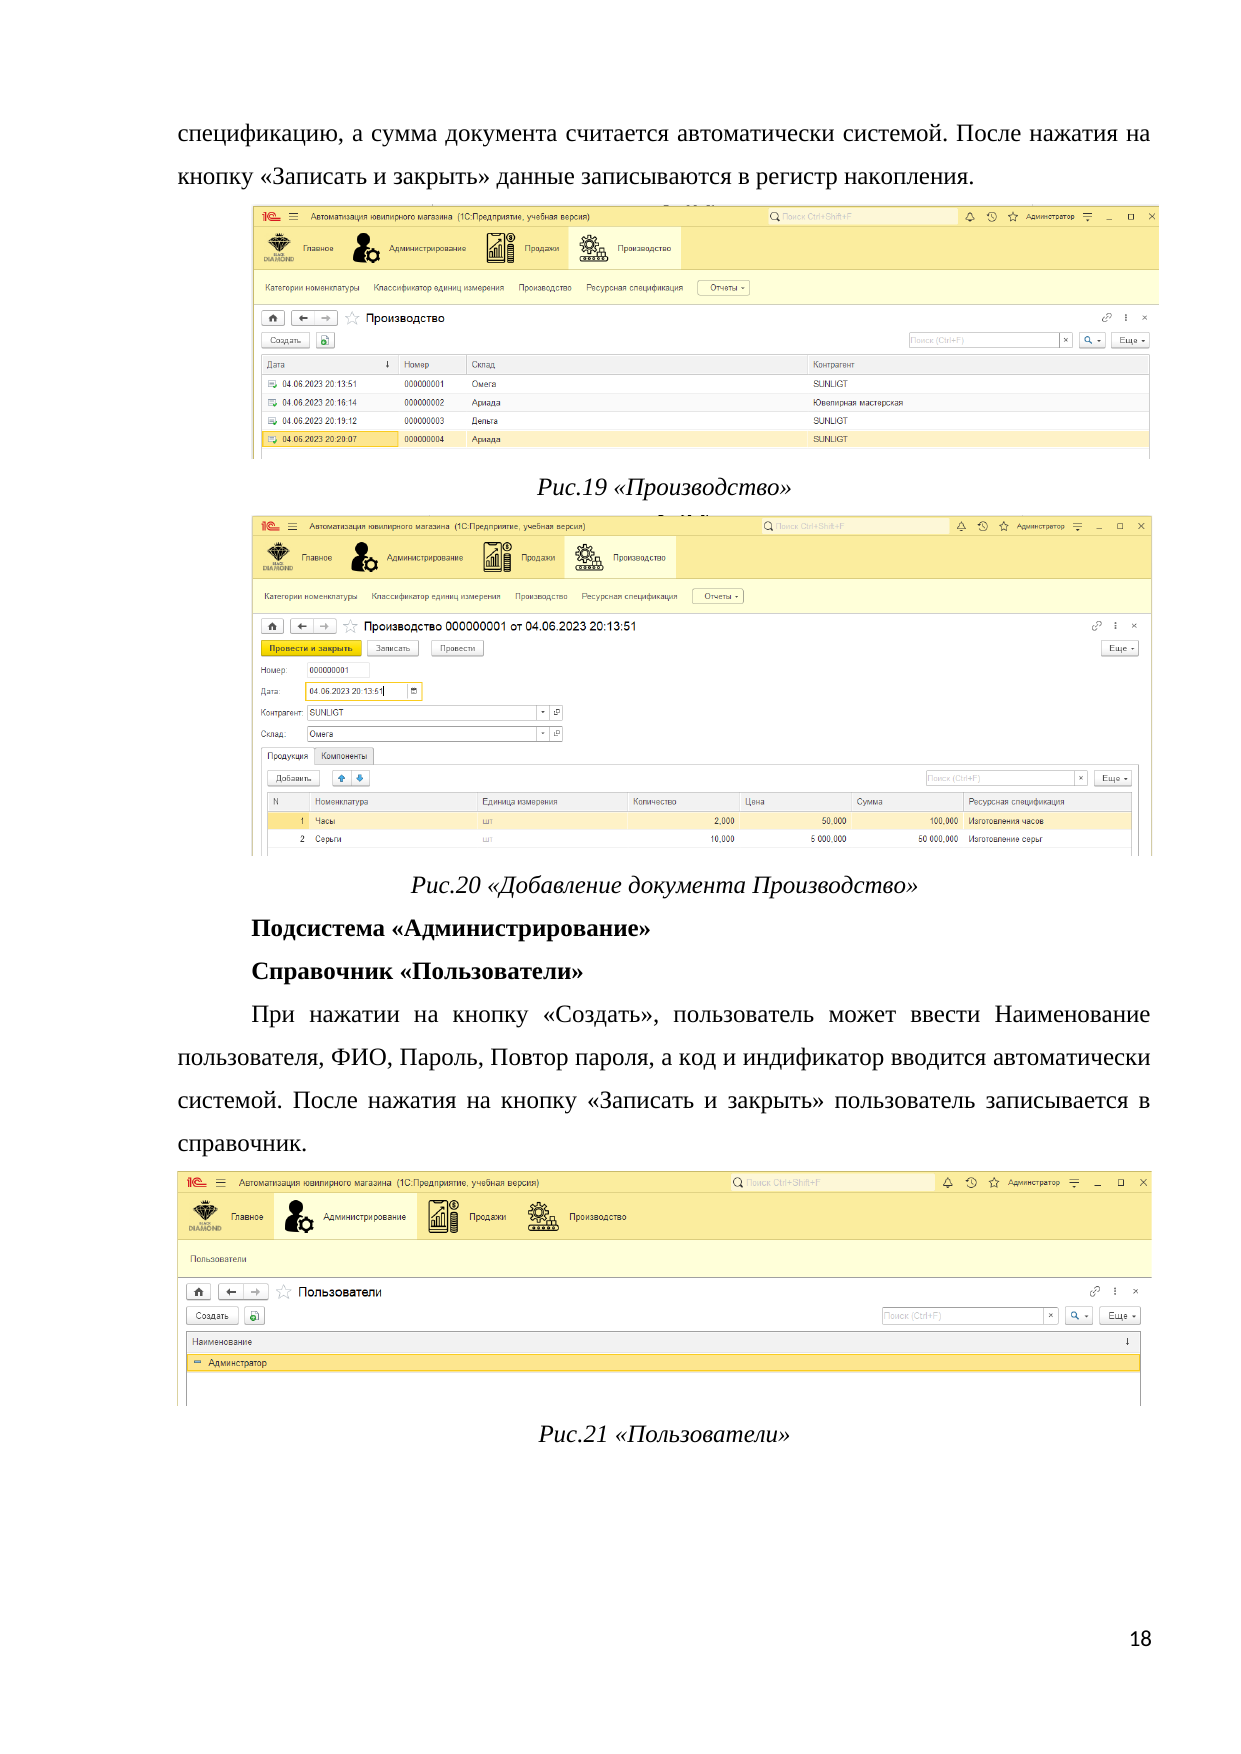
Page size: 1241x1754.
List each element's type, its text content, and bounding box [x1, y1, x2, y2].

picture [177, 1171, 1152, 1406]
text Подсистема «Администрирование» [177, 913, 1152, 942]
picture [251, 515, 1153, 856]
text Рис.20 «Добавление документа Производство» [177, 870, 1152, 898]
text При нажатии на кнопку «Создать», пользователь может ввести Наименование пользователя, ФИО, Пароль, Повтор пароля, а код и индификатор вводится автоматически системой. После нажатия на кнопку «Записать и закрыть» пользователь записывается в справочник. [177, 999, 1152, 1157]
text Рис.21 «Пользователи» [177, 1419, 1152, 1448]
text Рис.19 «Производство» [177, 472, 1152, 501]
text Справочник «Пользователи» [177, 956, 1152, 985]
picture [251, 204, 1159, 459]
